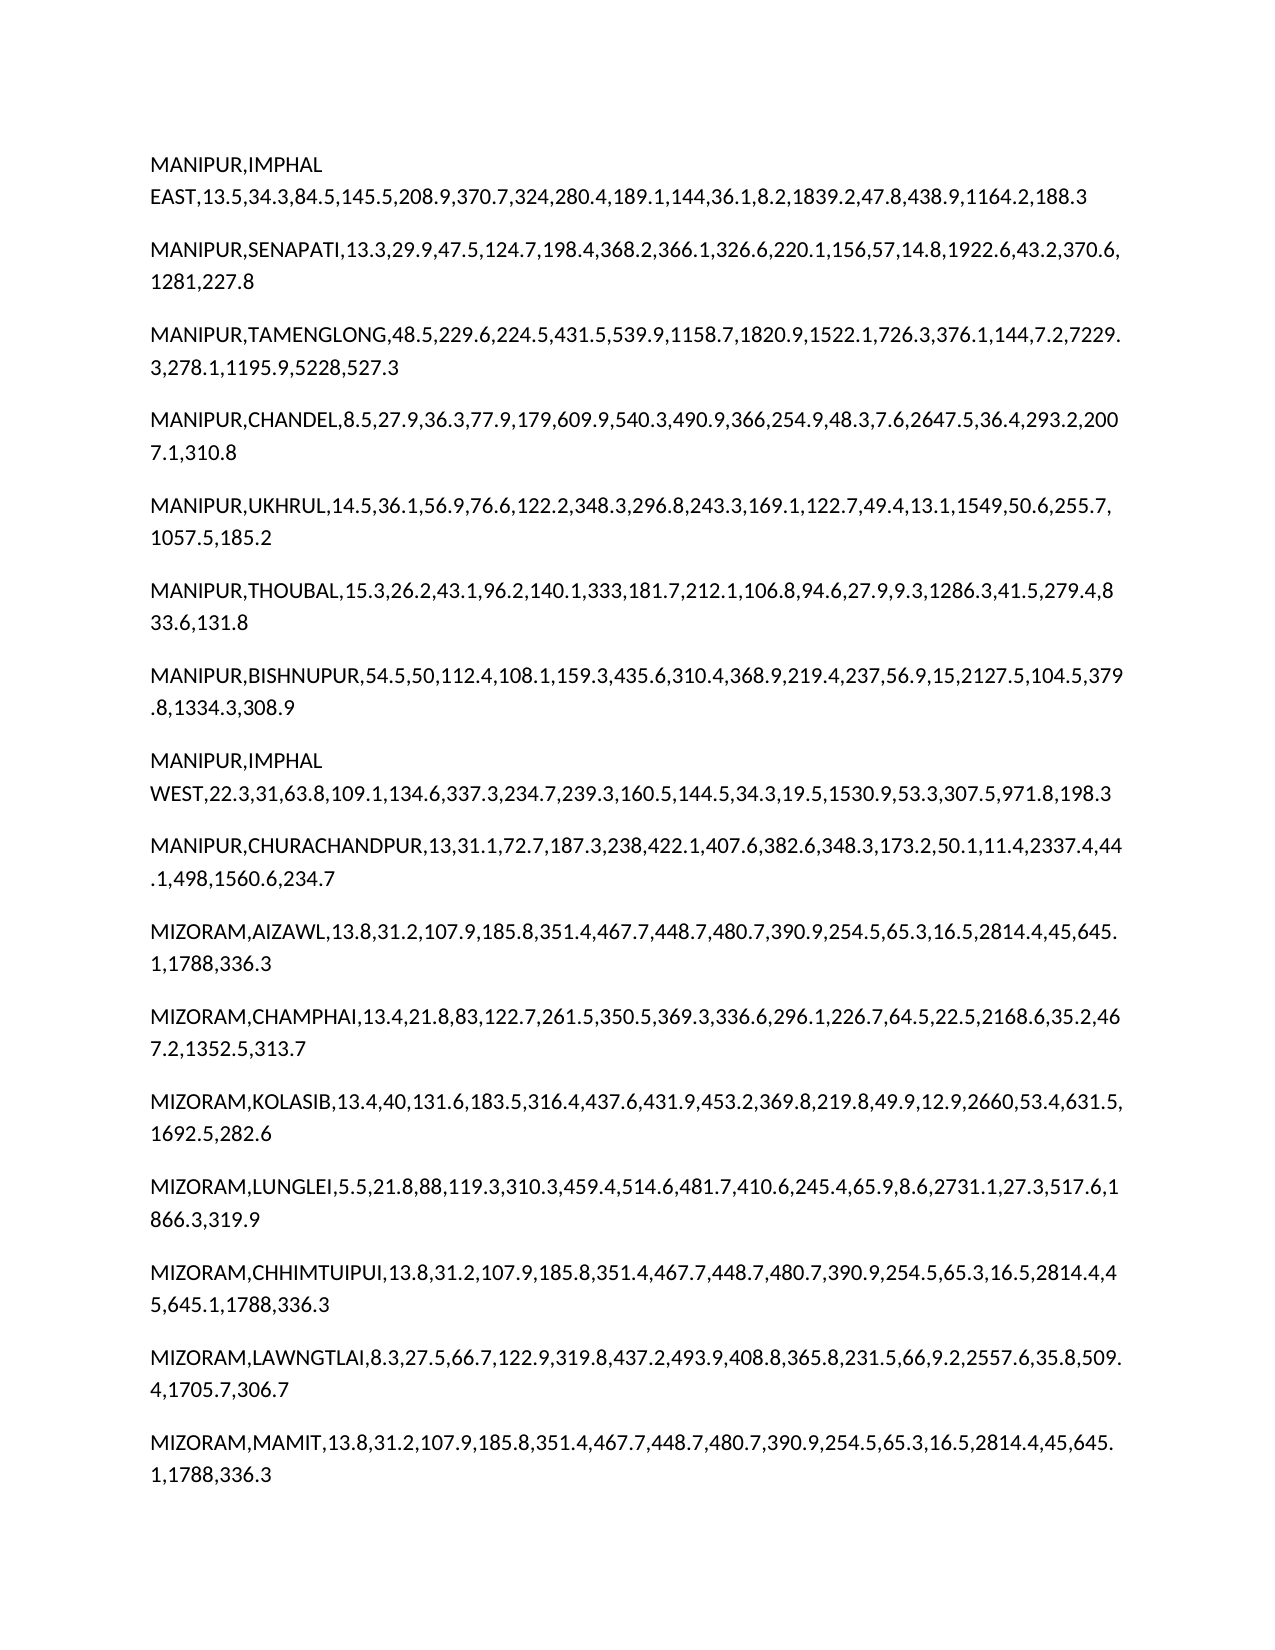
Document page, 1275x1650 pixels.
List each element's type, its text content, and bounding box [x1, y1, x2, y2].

text MIZORAM,LAWNGTLAI,8.3,27.5,66.7,122.9,319.8,437.2,493.9,408.8,365.8,231.5,66,9.2,2557.6,35.8,509.4,1705.7,306.7 [150, 1343, 1125, 1403]
text MANIPUR,SENAPATI,13.3,29.9,47.5,124.7,198.4,368.2,366.1,326.6,220.1,156,57,14.8,1922.6,43.2,370.6,1281,227.8 [150, 235, 1125, 295]
text MANIPUR,IMPHAL EAST,13.5,34.3,84.5,145.5,208.9,370.7,324,280.4,189.1,144,36.1,8.2,1839.2,47.8,438.9,1164.2,188.3 [150, 150, 1125, 210]
text MANIPUR,IMPHAL WEST,22.3,31,63.8,109.1,134.6,337.3,234.7,239.3,160.5,144.5,34.3,19.5,1530.9,53.3,307.5,971.8,198.3 [150, 746, 1125, 807]
text MIZORAM,CHHIMTUIPUI,13.8,31.2,107.9,185.8,351.4,467.7,448.7,480.7,390.9,254.5,65.3,16.5,2814.4,45,645.1,1788,336.3 [150, 1258, 1125, 1318]
text MIZORAM,CHAMPHAI,13.4,21.8,83,122.7,261.5,350.5,369.3,336.6,296.1,226.7,64.5,22.5,2168.6,35.2,467.2,1352.5,313.7 [150, 1002, 1125, 1062]
text MANIPUR,TAMENGLONG,48.5,229.6,224.5,431.5,539.9,1158.7,1820.9,1522.1,726.3,376.1,144,7.2,7229.3,278.1,1195.9,5228,527.3 [150, 320, 1125, 381]
text MIZORAM,AIZAWL,13.8,31.2,107.9,185.8,351.4,467.7,448.7,480.7,390.9,254.5,65.3,16.5,2814.4,45,645.1,1788,336.3 [150, 917, 1125, 977]
text MIZORAM,KOLASIB,13.4,40,131.6,183.5,316.4,437.6,431.9,453.2,369.8,219.8,49.9,12.9,2660,53.4,631.5,1692.5,282.6 [150, 1087, 1125, 1147]
text MANIPUR,THOUBAL,15.3,26.2,43.1,96.2,140.1,333,181.7,212.1,106.8,94.6,27.9,9.3,1286.3,41.5,279.4,833.6,131.8 [150, 576, 1125, 636]
text MANIPUR,CHURACHANDPUR,13,31.1,72.7,187.3,238,422.1,407.6,382.6,348.3,173.2,50.1,11.4,2337.4,44.1,498,1560.6,234.7 [150, 832, 1125, 892]
text MANIPUR,BISHNUPUR,54.5,50,112.4,108.1,159.3,435.6,310.4,368.9,219.4,237,56.9,15,2127.5,104.5,379.8,1334.3,308.9 [150, 661, 1125, 721]
text MANIPUR,UKHRUL,14.5,36.1,56.9,76.6,122.2,348.3,296.8,243.3,169.1,122.7,49.4,13.1,1549,50.6,255.7,1057.5,185.2 [150, 491, 1125, 551]
text MIZORAM,LUNGLEI,5.5,21.8,88,119.3,310.3,459.4,514.6,481.7,410.6,245.4,65.9,8.6,2731.1,27.3,517.6,1866.3,319.9 [150, 1172, 1125, 1233]
text MANIPUR,CHANDEL,8.5,27.9,36.3,77.9,179,609.9,540.3,490.9,366,254.9,48.3,7.6,2647.5,36.4,293.2,2007.1,310.8 [150, 406, 1125, 466]
text MIZORAM,MAMIT,13.8,31.2,107.9,185.8,351.4,467.7,448.7,480.7,390.9,254.5,65.3,16.5,2814.4,45,645.1,1788,336.3 [150, 1428, 1125, 1488]
